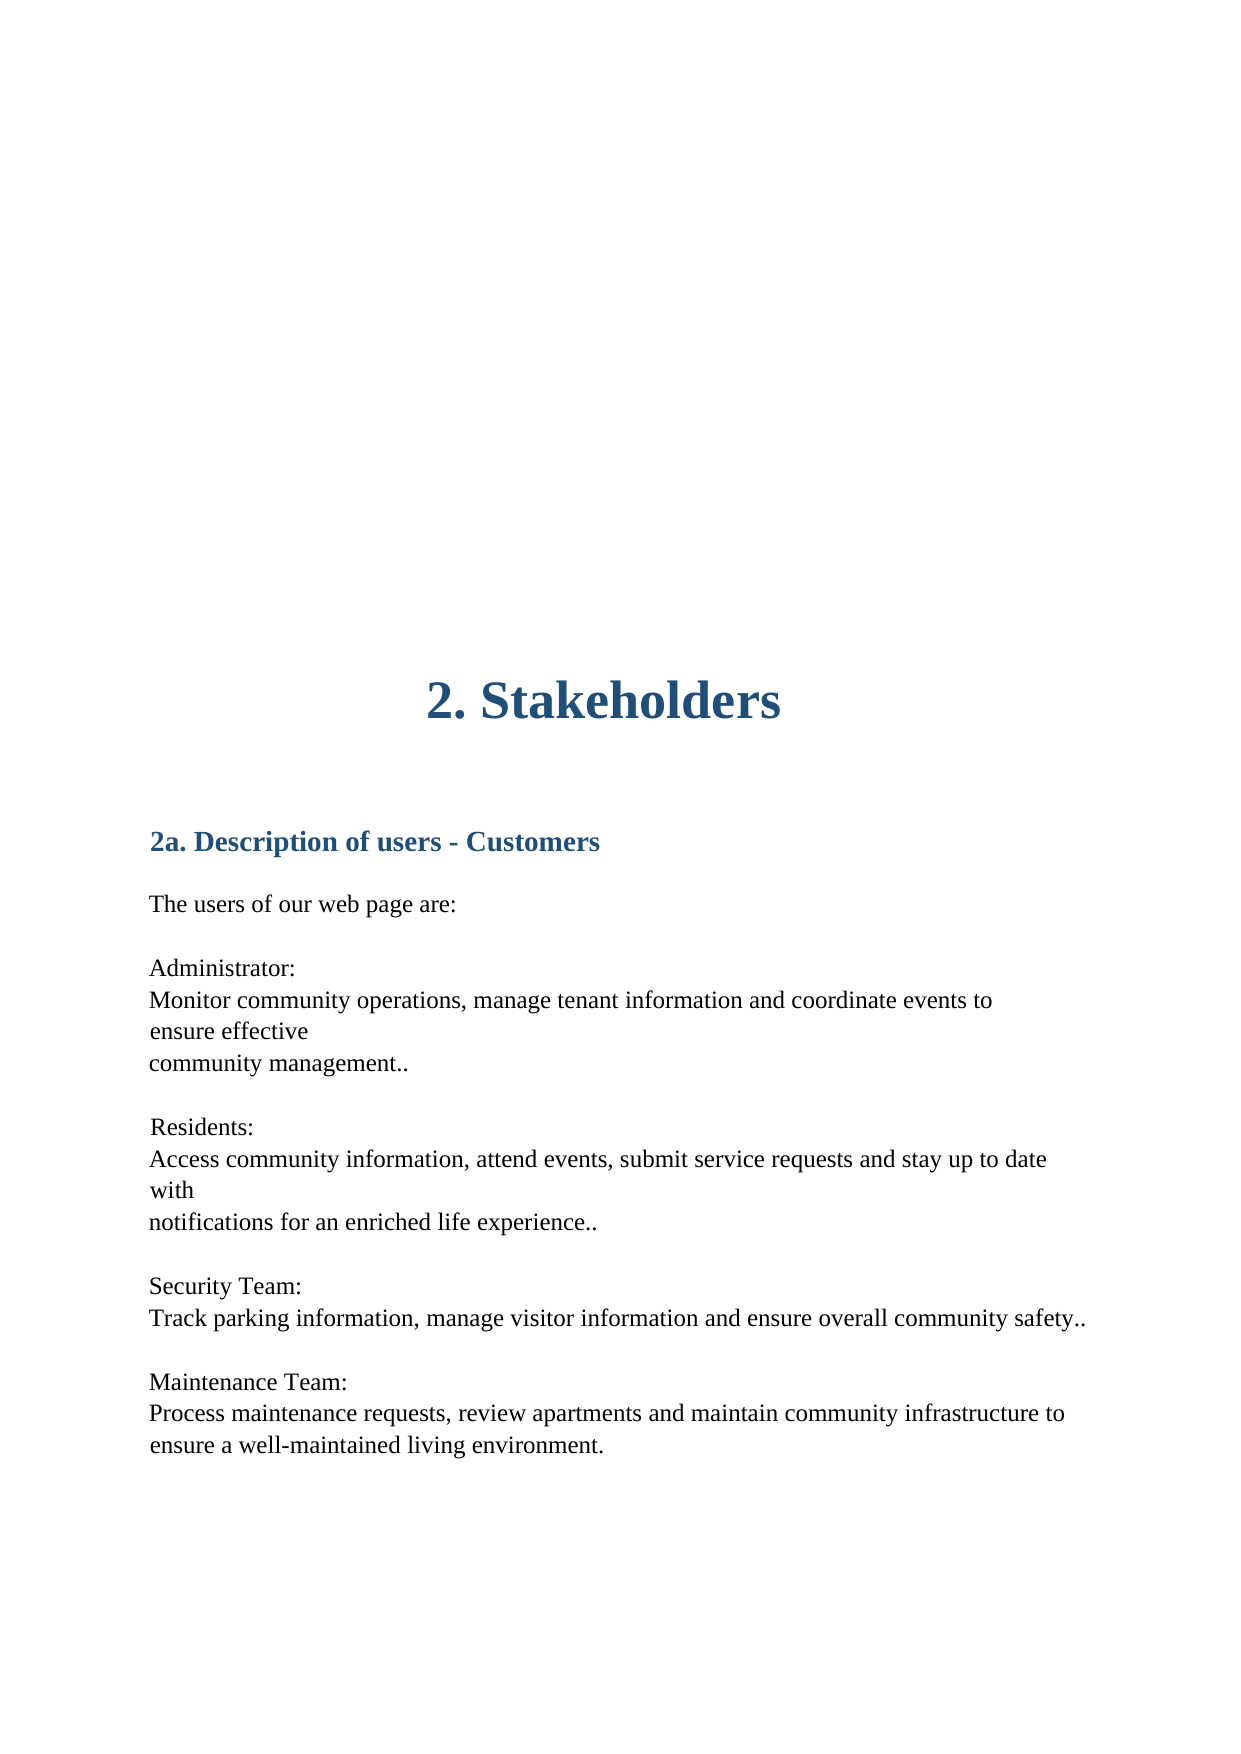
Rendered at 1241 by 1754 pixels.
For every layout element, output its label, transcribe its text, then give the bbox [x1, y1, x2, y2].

text Process maintenance requests, review apartments and maintain community infrastructure to ensure a well-maintained living environment. [148, 1398, 1090, 1459]
text Access community information, attend events, submit service requests and stay up to date with [148, 1144, 1090, 1204]
text community management.. [148, 1048, 1090, 1077]
text Track parking information, manage visitor information and ensure overall community safety.. [148, 1303, 1090, 1332]
text Maintenance Team: [148, 1367, 1090, 1395]
text Administrator: [148, 953, 1090, 982]
text Security Team: [148, 1271, 1090, 1300]
text Monitor community operations, manage tenant information and coordinate events to ensure effective [148, 985, 1090, 1045]
text Residents: [150, 1112, 1090, 1141]
text The users of our web page are: [148, 889, 1090, 918]
text notifications for an enriched life experience.. [148, 1207, 1090, 1236]
subtitle 2a. Description of users - Customers [150, 824, 1090, 858]
subtitle 2. Stakeholders [150, 667, 1057, 730]
